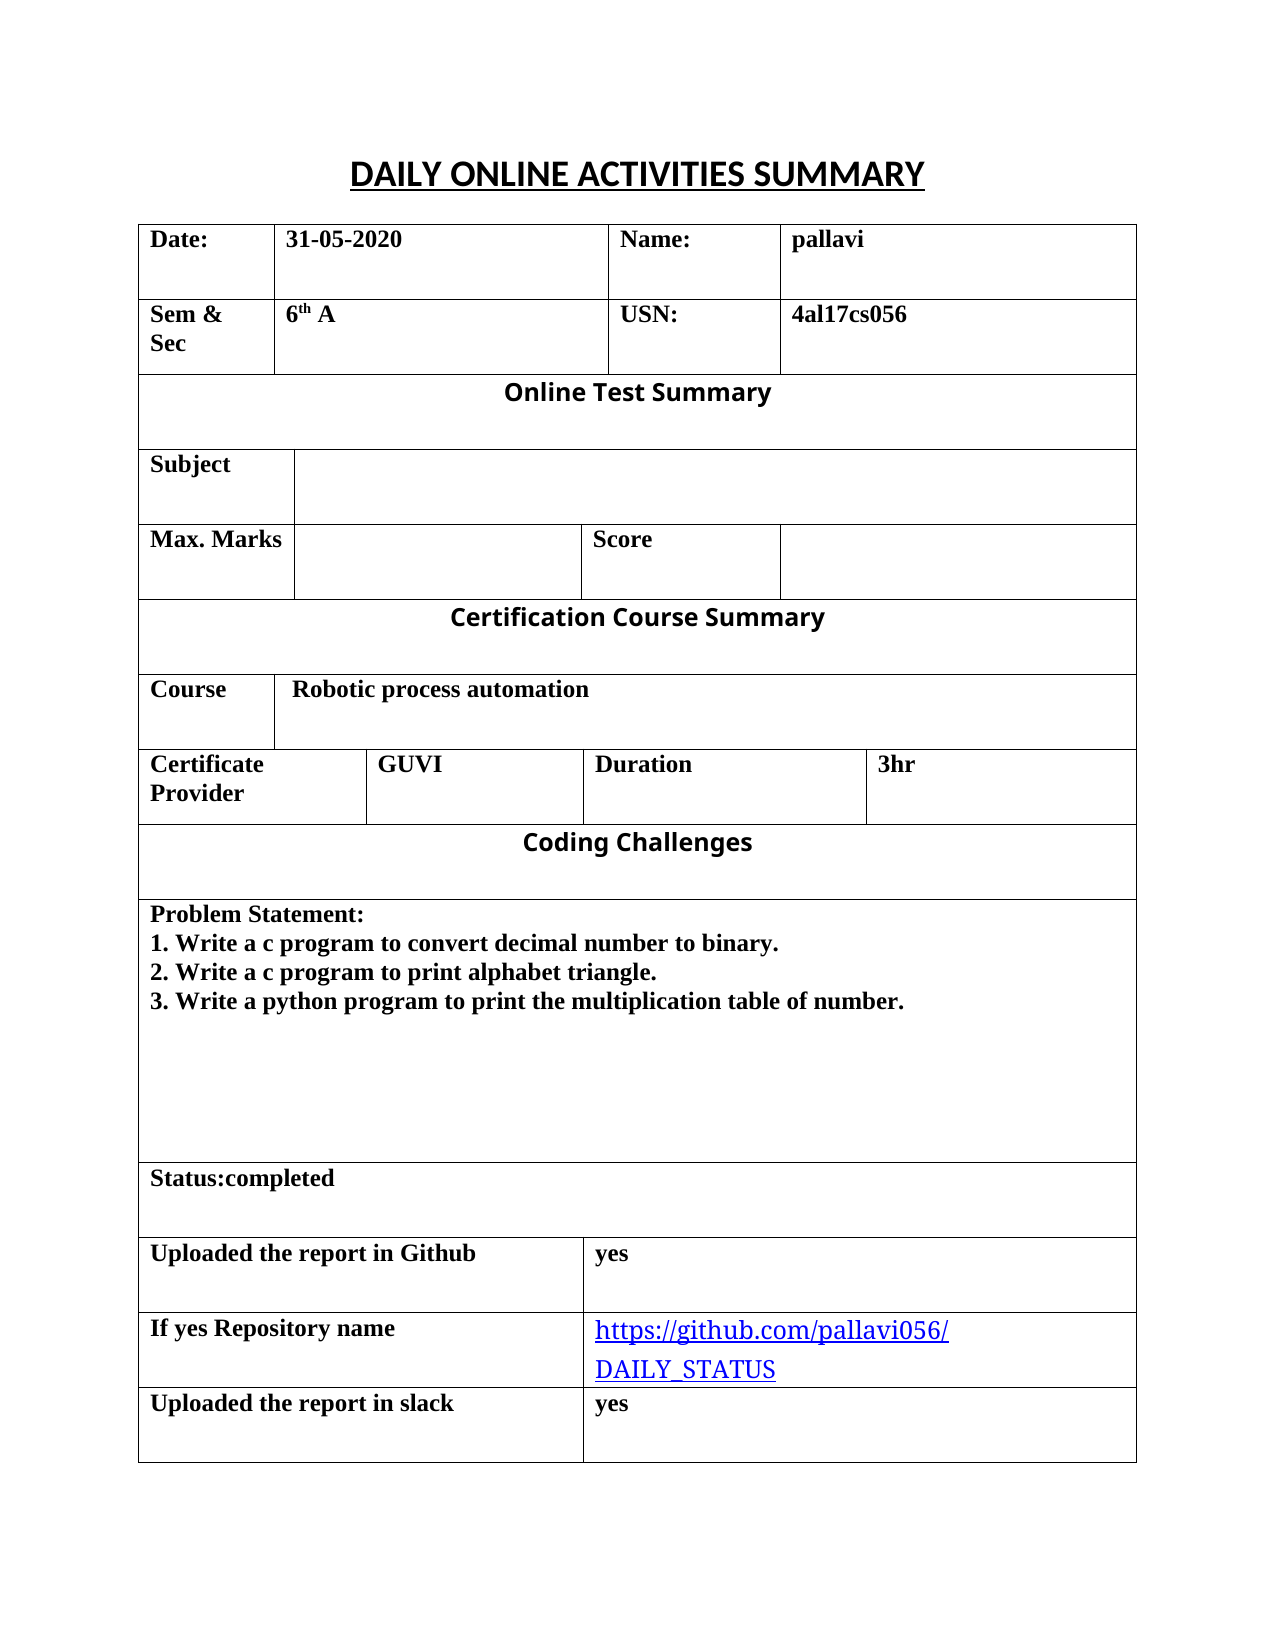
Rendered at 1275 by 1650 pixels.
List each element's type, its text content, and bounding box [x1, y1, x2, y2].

table_cell Max. Marks [139, 525, 294, 598]
table_cell 6th A [275, 300, 608, 373]
table_cell Problem Statement: 1. Write a c program to convert decimal number to binary. 2. Write a c program to print alphabet triangle. 3. Write a python program to print the multiplication table of number. [139, 900, 1136, 1162]
table_cell [781, 525, 1136, 598]
table_cell Coding Challenges [139, 825, 1136, 898]
table_cell Online Test Summary [139, 375, 1136, 448]
table_header Date: [139, 225, 274, 298]
table_cell Score [582, 525, 780, 598]
table_cell If yes Repository name [139, 1313, 583, 1387]
table_cell Uploaded the report in Github [139, 1238, 583, 1312]
table_cell [295, 450, 1136, 523]
table_cell Subject [139, 450, 294, 523]
table_cell Certificate Provider [139, 750, 366, 823]
table_cell yes [584, 1238, 1136, 1312]
table_cell Sem & Sec [139, 300, 274, 373]
table_cell Uploaded the report in slack [139, 1388, 583, 1462]
table_cell Duration [584, 750, 866, 823]
table_cell yes [584, 1388, 1136, 1462]
table_cell 4al17cs056 [781, 300, 1136, 373]
table_header Name: [609, 225, 780, 298]
table_cell USN: [609, 300, 780, 373]
table_header pallavi [781, 225, 1136, 298]
table_cell Course [139, 675, 274, 748]
table_cell GUVI [367, 750, 583, 823]
table_cell [295, 525, 581, 598]
text DAILY ONLINE ACTIVITIES SUMMARY [150, 150, 1125, 196]
table_cell 3hr [867, 750, 1136, 823]
table_cell Certification Course Summary [139, 600, 1136, 673]
table_cell Robotic process automation [275, 675, 1136, 748]
table_cell Status:completed [139, 1163, 1136, 1237]
table_header 31-05-2020 [275, 225, 608, 298]
table_cell https://github.com/pallavi056/DAILY_STATUS [584, 1313, 1136, 1387]
